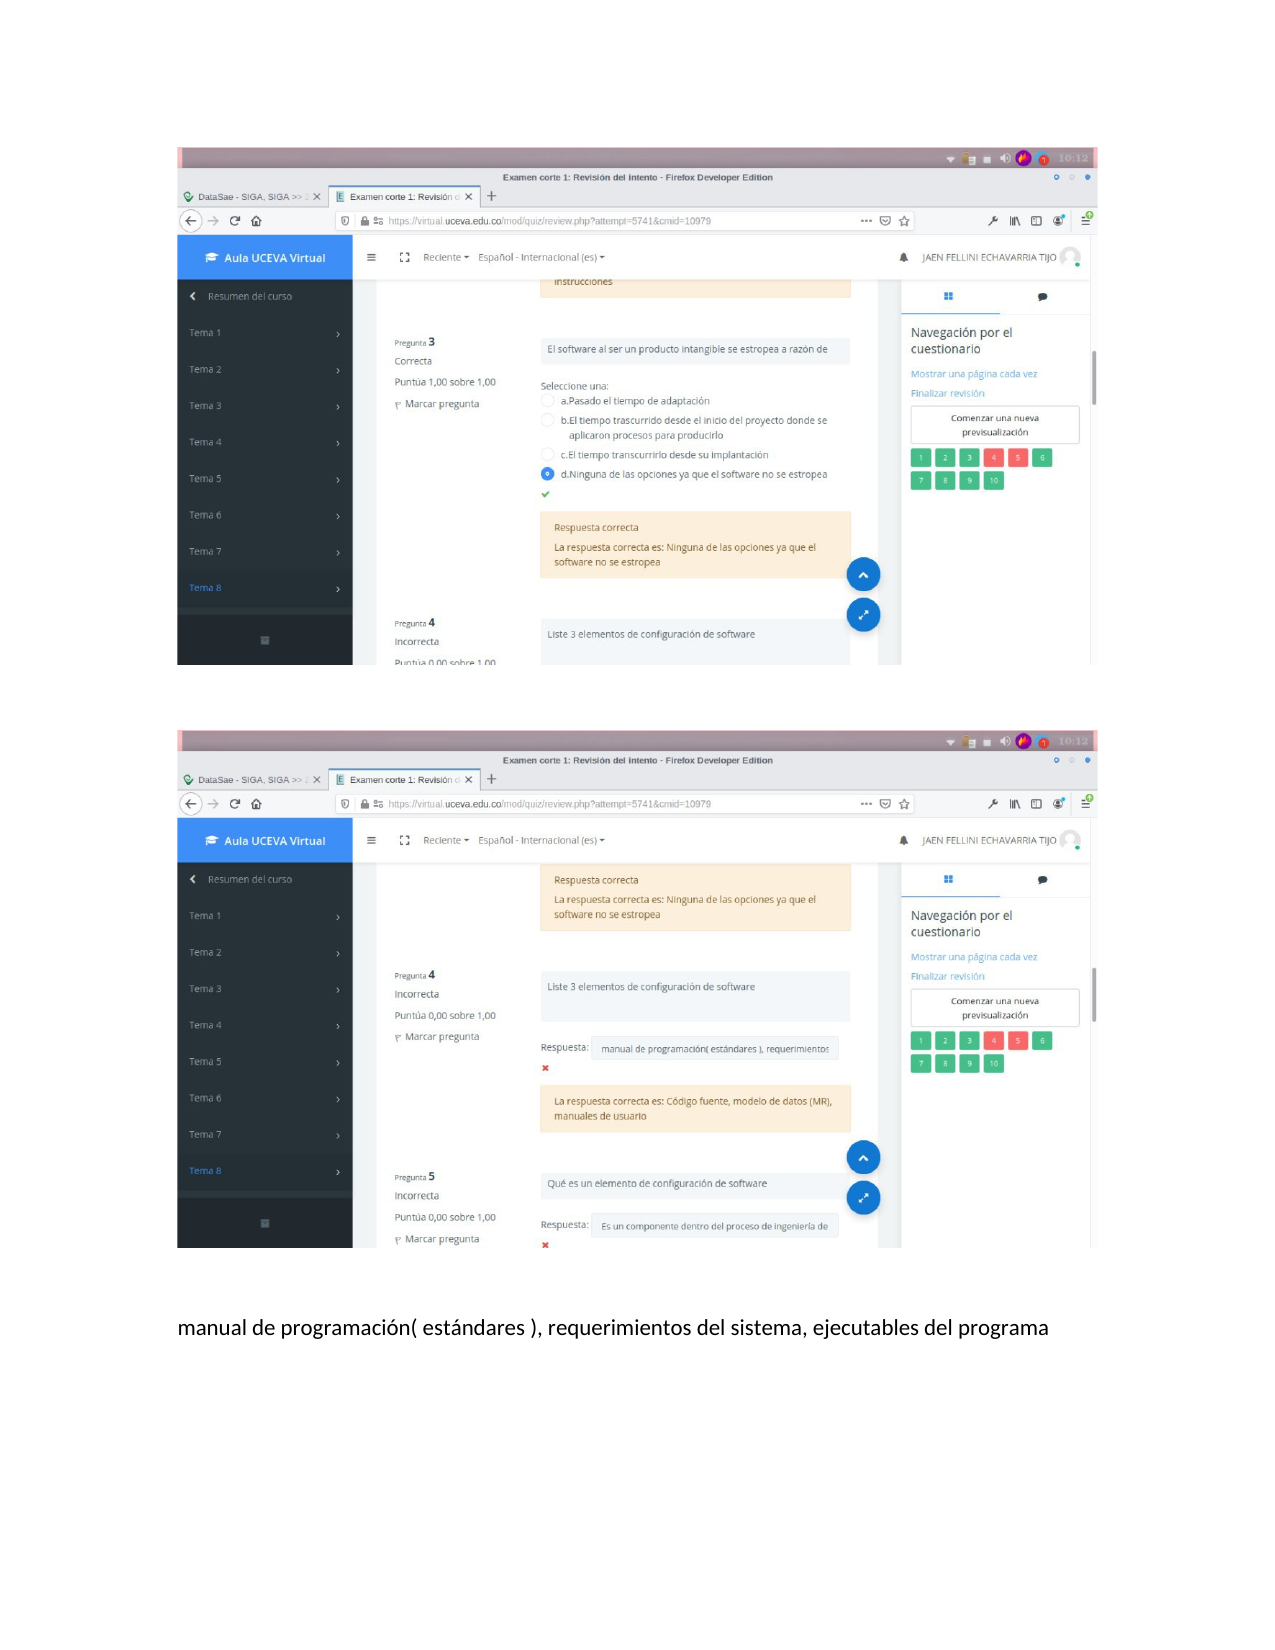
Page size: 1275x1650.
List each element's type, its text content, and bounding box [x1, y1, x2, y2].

text manual de programación( estándares ), requerimientos del sistema, ejecutables del programa [177, 1313, 1098, 1341]
picture [177, 730, 1098, 1248]
picture [177, 147, 1098, 665]
